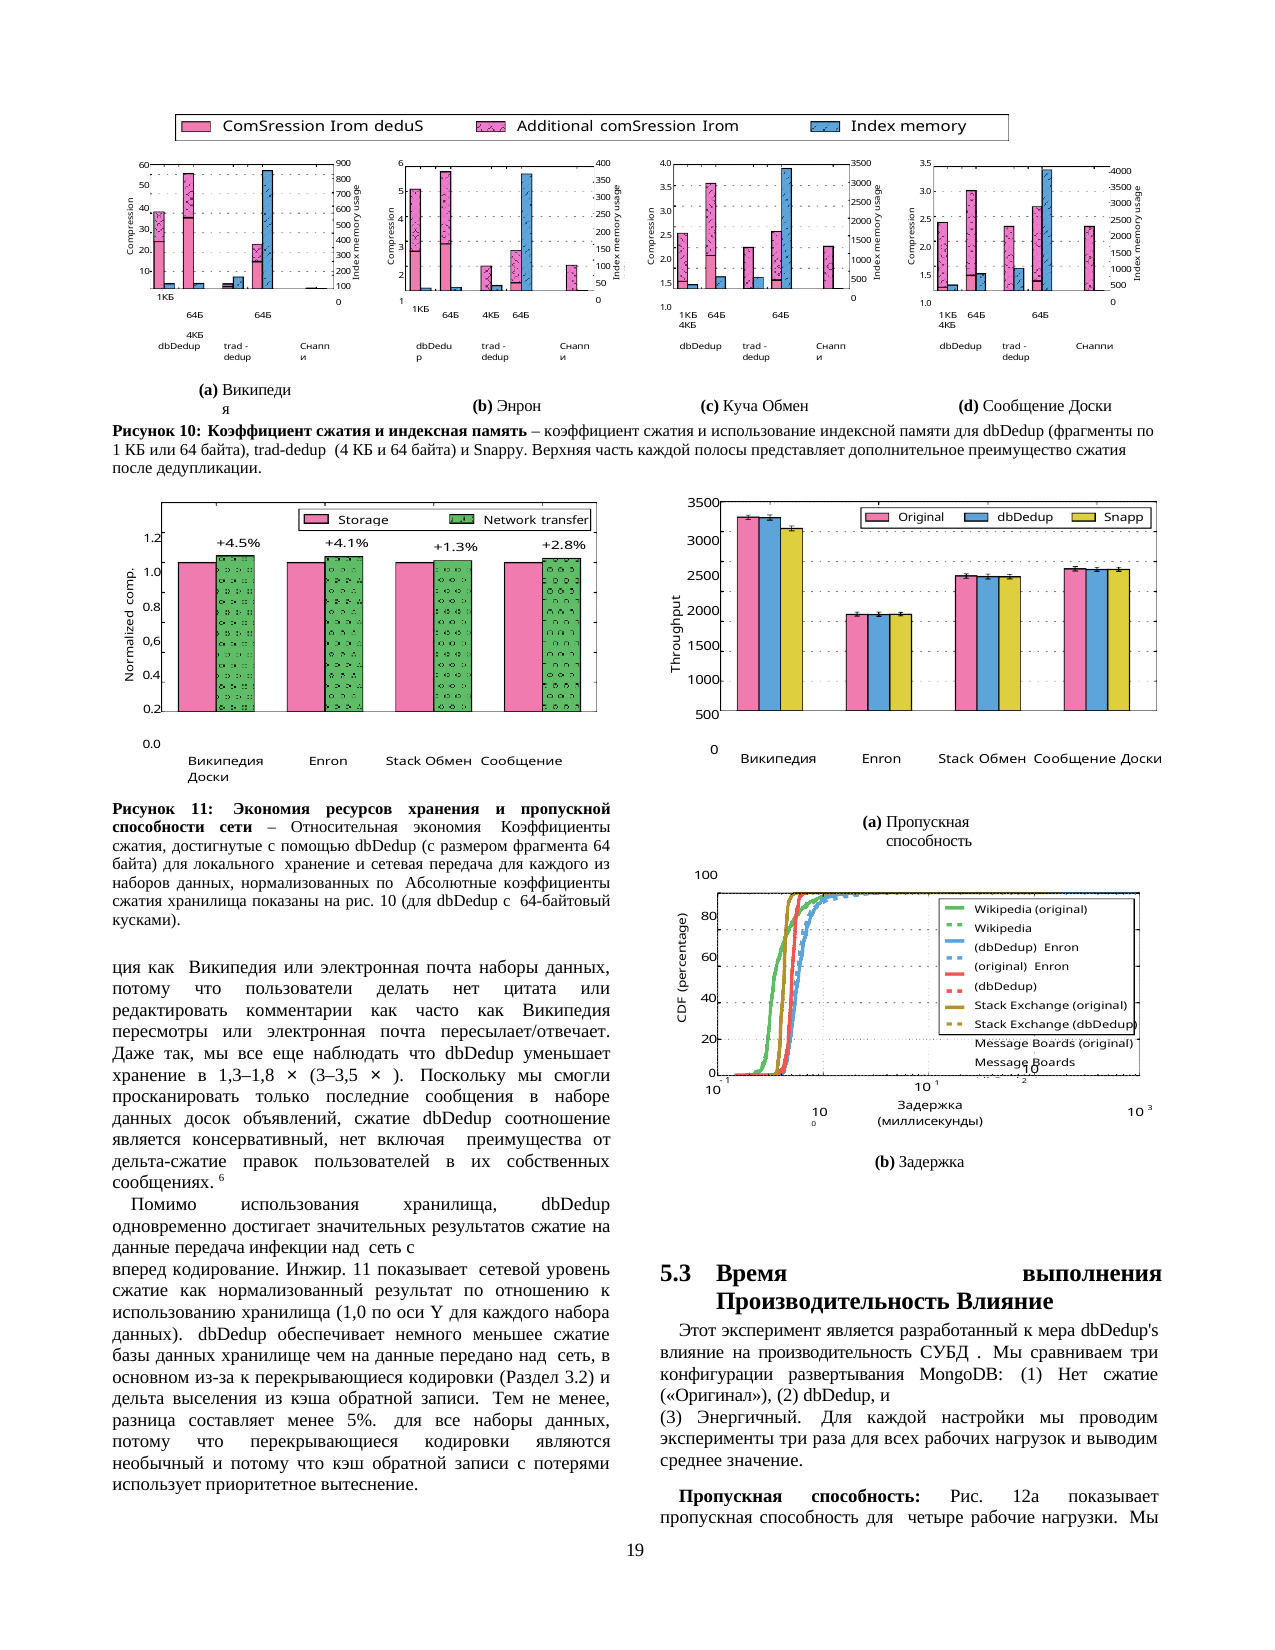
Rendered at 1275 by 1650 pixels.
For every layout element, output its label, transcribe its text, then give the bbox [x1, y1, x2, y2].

picture [150, 164, 334, 289]
text 0,6 [75, 633, 161, 649]
text trad -dedup [742, 340, 792, 363]
picture [720, 501, 1157, 711]
list Задержка [874, 1152, 999, 1171]
text 60 [701, 949, 733, 965]
text Снаппи [559, 340, 593, 363]
list Энрон [472, 396, 541, 415]
list Сообщение Доски [958, 396, 1162, 415]
text 1КБ 64Б 4КБ [679, 311, 762, 330]
text 0.2 [75, 702, 162, 717]
text 1.2 [75, 530, 161, 546]
text 1500 [621, 637, 720, 654]
subtitle Время выполнения Производительность Влияние [660, 1258, 1162, 1315]
text 80 [701, 908, 733, 924]
text 0.4 [75, 667, 161, 683]
text Рисунок 10: Коэффициент сжатия и индексная память – коэффициент сжатия и использование индексной памяти для dbDedup (фрагменты по 1 КБ или 64 байта), trad-dedup (4 КБ и 64 байта) и Snappy. Верхняя часть каждой полосы представляет дополнительное преимущество сжатия после дедупликации. [112, 422, 1161, 477]
picture [717, 891, 1140, 1077]
text 64Б 4КБ [186, 311, 243, 340]
text вперед кодирование. Инжир. 11 показывает сетевой уровень сжатие как нормализованный результат по отношению к использованию хранилища (1,0 по оси Y для каждого набора данных). dbDedup обеспечивает немного меньшее сжатие базы данных хранилище чем на данные передано над сеть, в основном из-за к перекрывающиеся кодировки (Раздел 3.2) и дельта выселения из кэша обратной записи. Тем не менее, разница составляет менее 5%. для все наборы данных, потому что перекрывающиеся кодировки являются необычный и потому что кэш обратной записи с потерями использует приоритетное вытеснение. [112, 1258, 610, 1495]
text 0.8 [75, 599, 161, 614]
text 10 3 [1127, 1104, 1162, 1119]
text 20 [701, 1031, 733, 1047]
text dbDedup [416, 340, 456, 363]
text 40 [700, 990, 733, 1006]
text 0.0 [75, 736, 161, 752]
text 10 2 [1022, 1061, 1047, 1092]
text 2000 [621, 602, 720, 619]
text Задержка (миллисекунды) [861, 1097, 999, 1129]
list Википедия [198, 379, 295, 418]
text Википедия Enron Stack Обмен Сообщение Доски [740, 750, 1162, 767]
text Рисунок 11: Экономия ресурсов хранения и пропускной способности сети – Относительная экономия Коэффициенты сжатия, достигнутые с помощью dbDedup (с размером фрагмента 64 байта) для локального хранение и сетевая передача для каждого из наборов данных, нормализованных по Абсолютные коэффициенты сжатия хранилища показаны на рис. 10 (для dbDedup с 64-байтовый кусками). [112, 800, 610, 929]
text 1.0 [75, 564, 161, 580]
picture [933, 166, 1111, 291]
picture [673, 164, 850, 289]
text trad -dedup [481, 340, 531, 363]
text 10 0 [811, 1104, 832, 1135]
text 500 [621, 706, 720, 723]
text 0 - 1 [708, 1072, 733, 1086]
picture [405, 166, 595, 291]
text 1КБ 64Б 4КБ [938, 311, 1021, 330]
text 10 1 [854, 1079, 999, 1094]
text 0 [621, 741, 719, 758]
text 3500 [245, 494, 1162, 511]
text Помимо использования хранилища, dbDedup одновременно достигает значительных результатов сжатие на данные передача инфекции над сеть с [112, 1193, 610, 1258]
text 1000 [621, 671, 720, 688]
text ция как Википедия или электронная почта наборы данных, потому что пользователи делать нет цитата или редактировать комментарии как часто как Википедия пересмотры или электронная почта пересылает/отвечает. Даже так, мы все еще наблюдать что dbDedup уменьшает хранение в 1,3–1,8 × (3–3,5 × ). Поскольку мы смогли просканировать только последние сообщения в наборе данных досок объявлений, сжатие dbDedup соотношение является консервативный, нет включая преимущества от дельта-сжатие правок пользователей в их собственных сообщениях. 6 [112, 956, 610, 1193]
text 2500 [621, 567, 720, 584]
text trad -dedup [1002, 340, 1052, 363]
text Снаппи [816, 340, 849, 363]
text Снаппи [300, 340, 333, 363]
text 100 [693, 867, 733, 883]
text trad -dedup [224, 340, 274, 363]
text (3) Энергичный. Для каждой настройки мы проводим эксперименты три раза для всех рабочих нагрузок и выводим среднее значение. [660, 1406, 1158, 1470]
list Пропускная способность [862, 811, 999, 850]
text Википедия Enron Stack Обмен Сообщение Доски [188, 753, 598, 784]
list Куча Обмен [700, 396, 829, 415]
text Этот эксперимент является разработанный к мера dbDedup's влияние на производительность СУБД . Мы сравниваем три конфигурации развертывания MongoDB: (1) Нет сжатие («Оригинал»), (2) dbDedup, и [660, 1319, 1158, 1406]
picture [175, 114, 1009, 141]
text 3000 [621, 532, 720, 549]
picture [161, 502, 597, 712]
